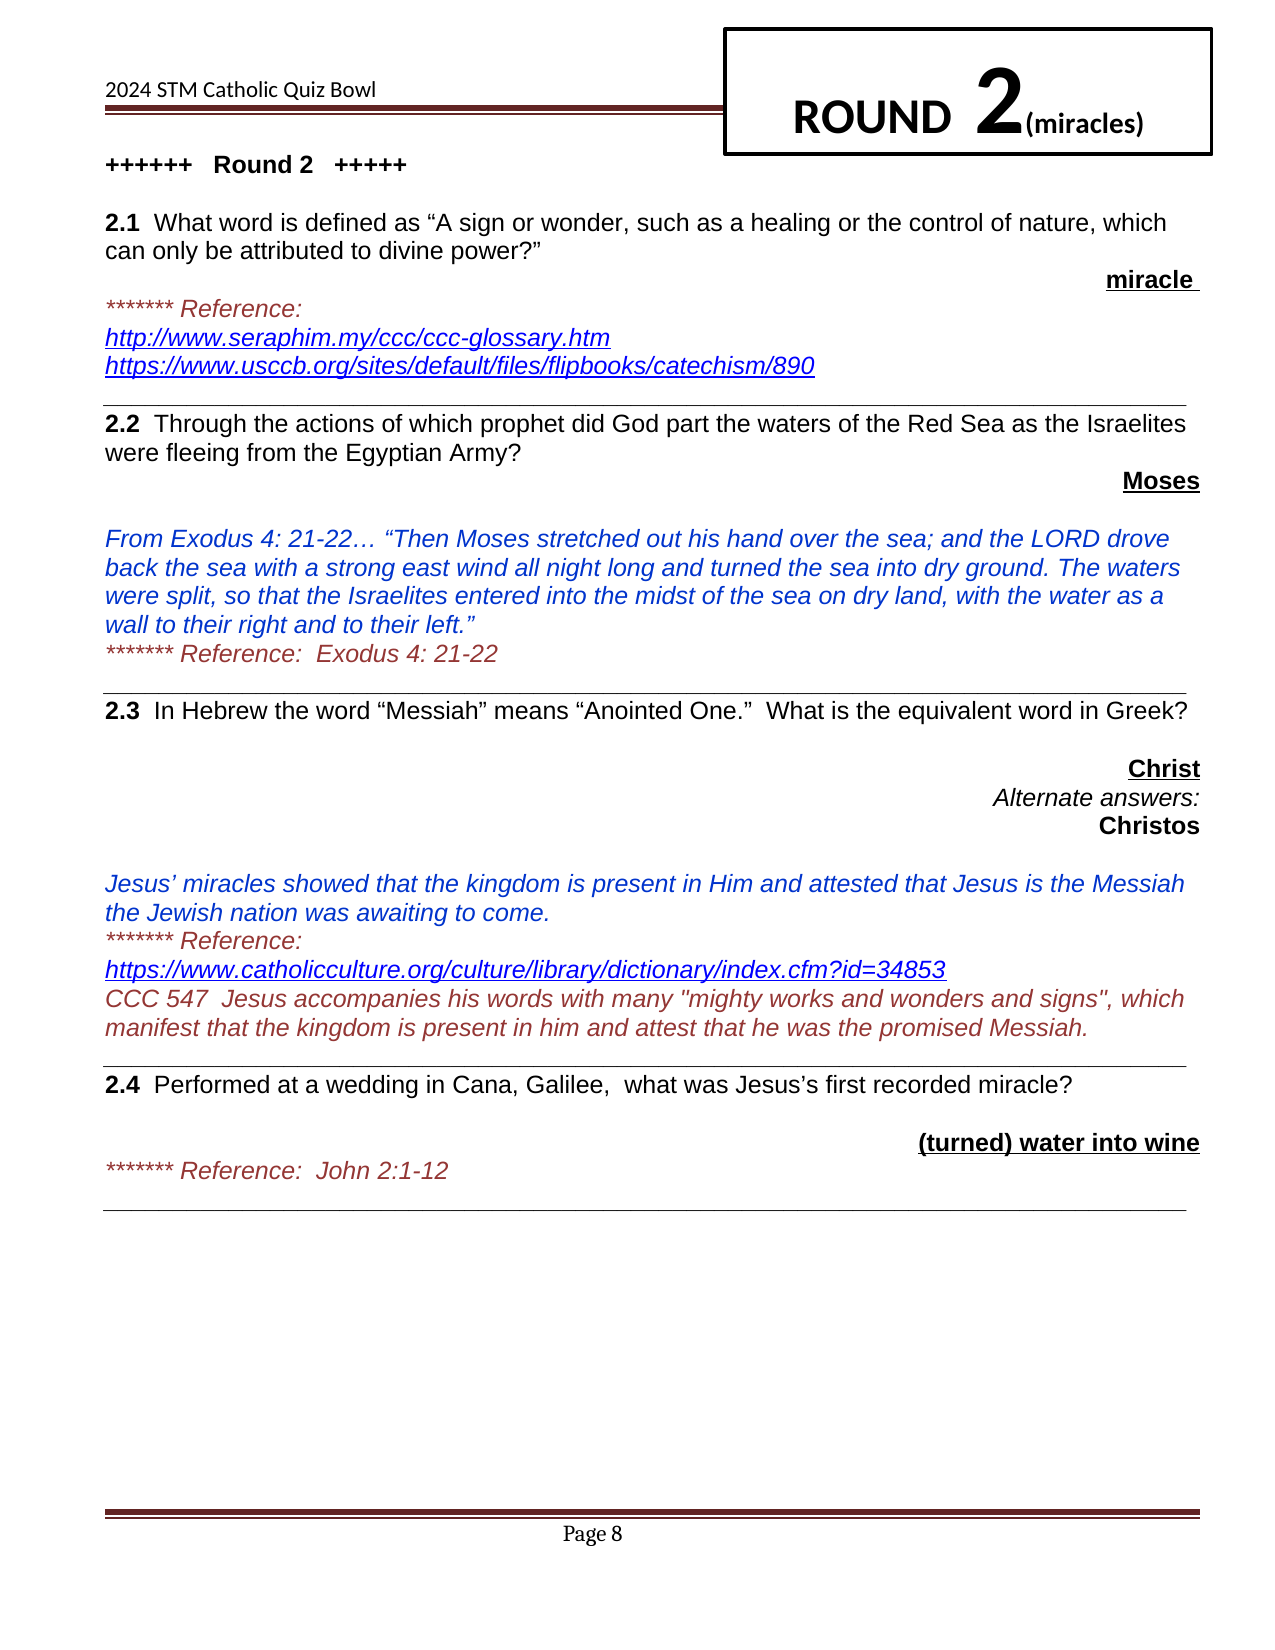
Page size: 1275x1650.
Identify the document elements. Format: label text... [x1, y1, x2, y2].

text 2.4 Performed at a wedding in Cana, Galilee, what was Jesus’s first recorded miracle? [105, 1070, 1200, 1099]
text ******* Reference: John 2:1-12 [105, 1156, 1200, 1185]
text Alternate answers: [105, 782, 1200, 811]
text miracle [105, 265, 1200, 294]
text ******* Reference: Exodus 4: 21-22 [105, 639, 1200, 667]
text (turned) water into wine [105, 1127, 1200, 1156]
text Jesus’ miracles showed that the kingdom is present in Him and attested that Jesus is the Messiah the Jewish nation was awaiting to come. [105, 869, 1200, 926]
text ******* Reference: [105, 294, 1200, 322]
text 2.2 Through the actions of which prophet did God part the waters of the Red Sea as the Israelites were fleeing from the Egyptian Army? [105, 409, 1200, 466]
text Christ [105, 754, 1200, 782]
text Moses [105, 466, 1200, 495]
text http://www.seraphim.my/ccc/ccc-glossary.htm https://www.usccb.org/sites/default/files/flipbooks/catechism/890 [105, 322, 1200, 380]
text From Exodus 4: 21-22… “Then Moses stretched out his hand over the sea; and the LORD drove back the sea with a strong east wind all night long and turned the sea into dry ground. The waters were split, so that the Israelites entered into the midst of the sea on dry land, with the water as a wall to their right and to their left.” [105, 524, 1200, 639]
text ______________________________________________________________________________ [105, 1041, 1200, 1070]
text ++++++ Round 2 +++++ [105, 150, 1200, 179]
text ******* Reference: https://www.catholicculture.org/culture/library/dictionary/index.cfm?id=34853 CCC 547 Jesus accompanies his words with many "mighty works and wonders and signs", which manifest that the kingdom is present in him and attest that he was the promised Messiah. [105, 926, 1200, 1041]
text Christos [105, 811, 1200, 840]
text ______________________________________________________________________________ [105, 380, 1200, 409]
text 2.1 What word is defined as “A sign or wonder, such as a healing or the control of nature, which can only be attributed to divine power?” [105, 207, 1200, 265]
text ______________________________________________________________________________ [105, 1185, 1200, 1214]
text 2.3 In Hebrew the word “Messiah” means “Anointed One.” What is the equivalent word in Greek? [105, 696, 1200, 725]
text ______________________________________________________________________________ [105, 667, 1200, 696]
